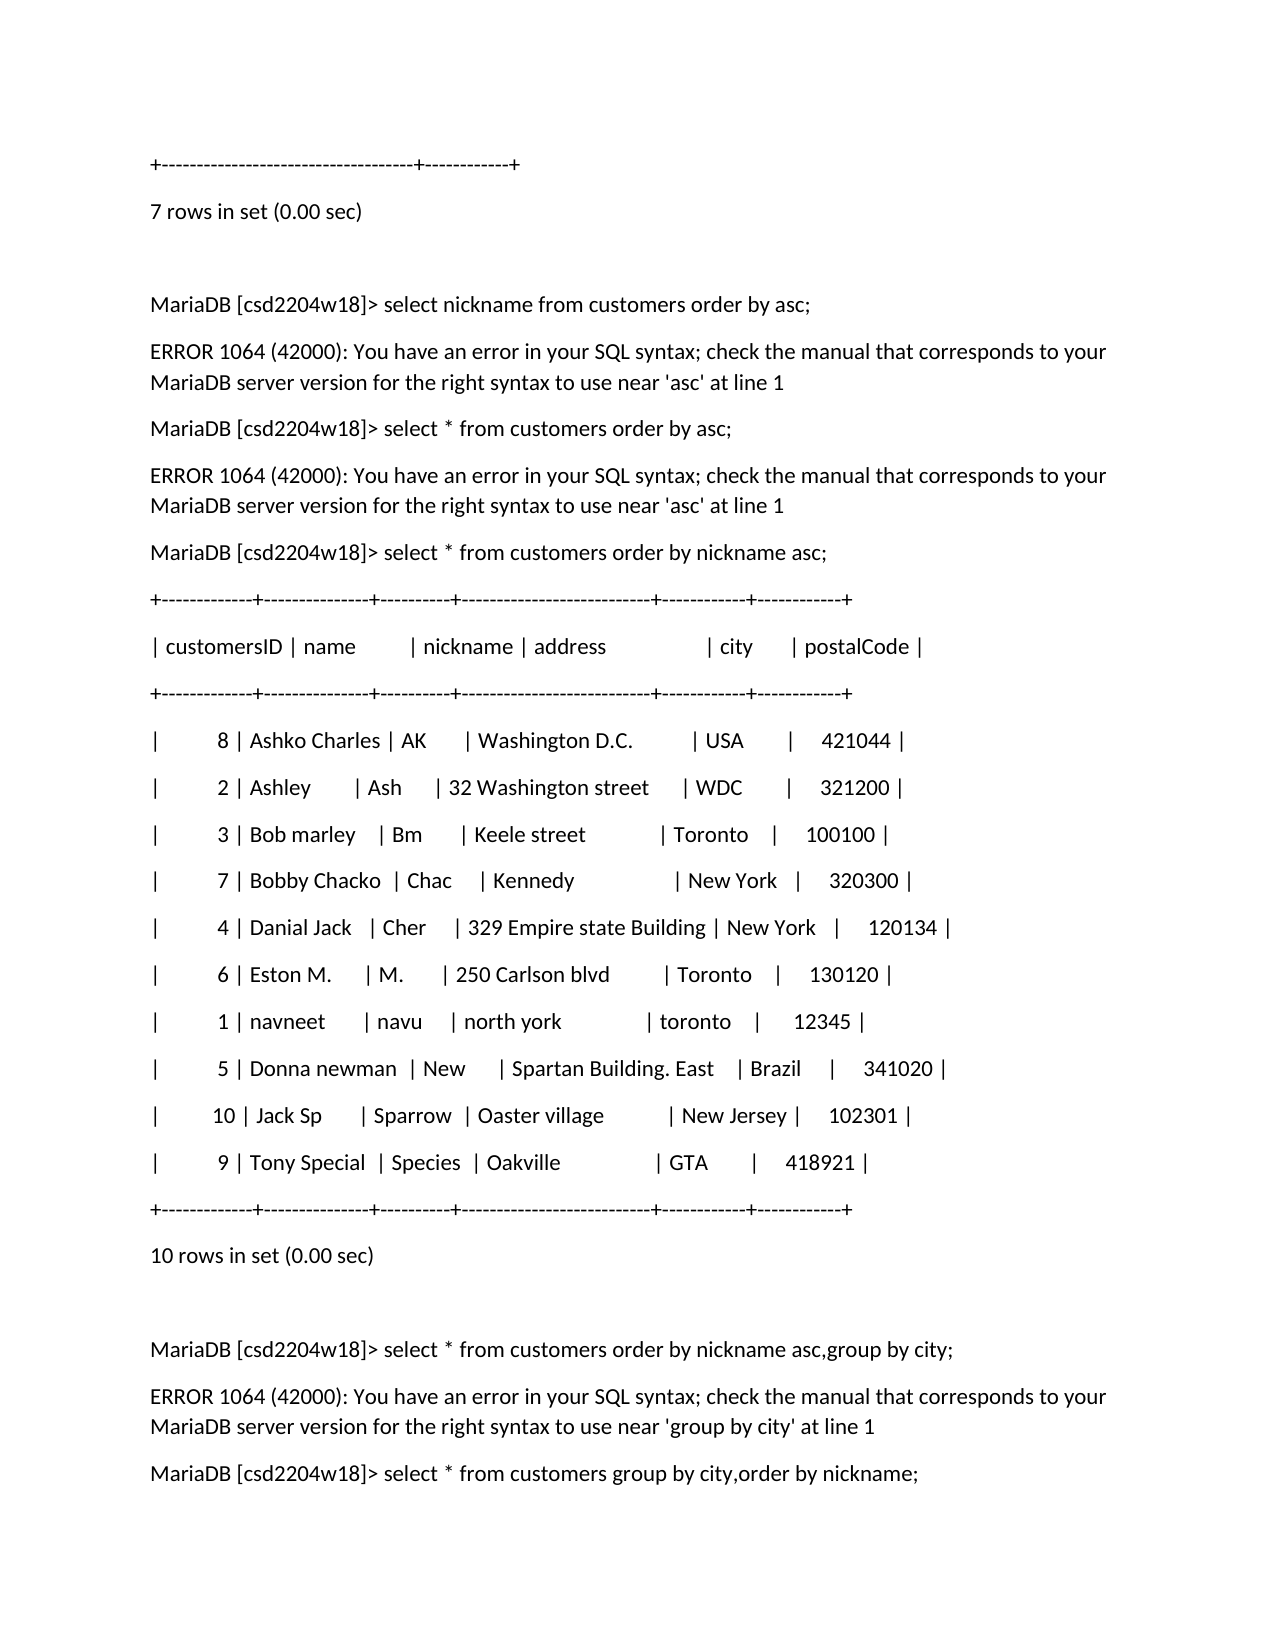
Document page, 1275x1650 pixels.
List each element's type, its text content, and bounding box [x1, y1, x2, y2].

text MariaDB [csd2204w18]> select * from customers order by nickname asc; [150, 538, 1125, 567]
text ERROR 1064 (42000): You have an error in your SQL syntax; check the manual that corresponds to your MariaDB server version for the right syntax to use near 'asc' at line 1 [150, 461, 1125, 520]
text 10 rows in set (0.00 sec) [150, 1242, 1125, 1270]
text | customersID | name | nickname | address | city | postalCode | [150, 632, 1125, 660]
text +------------------------------------+------------+ [150, 150, 1125, 178]
text | 6 | Eston M. | M. | 250 Carlson blvd | Toronto | 130120 | [150, 960, 1125, 988]
text | 5 | Donna newman | New | Spartan Building. East | Brazil | 341020 | [150, 1054, 1125, 1082]
text ERROR 1064 (42000): You have an error in your SQL syntax; check the manual that corresponds to your MariaDB server version for the right syntax to use near 'asc' at line 1 [150, 337, 1125, 396]
text 7 rows in set (0.00 sec) [150, 197, 1125, 225]
text MariaDB [csd2204w18]> select * from customers order by asc; [150, 414, 1125, 443]
text +-------------+---------------+----------+---------------------------+------------+------------+ [150, 679, 1125, 707]
text MariaDB [csd2204w18]> select * from customers order by nickname asc,group by city; [150, 1335, 1125, 1363]
text | 3 | Bob marley | Bm | Keele street | Toronto | 100100 | [150, 820, 1125, 848]
text | 2 | Ashley | Ash | 32 Washington street | WDC | 321200 | [150, 773, 1125, 801]
text ERROR 1064 (42000): You have an error in your SQL syntax; check the manual that corresponds to your MariaDB server version for the right syntax to use near 'group by city' at line 1 [150, 1382, 1125, 1441]
text | 8 | Ashko Charles | AK | Washington D.C. | USA | 421044 | [150, 726, 1125, 754]
text MariaDB [csd2204w18]> select * from customers group by city,order by nickname; [150, 1459, 1125, 1487]
text | 9 | Tony Special | Species | Oakville | GTA | 418921 | [150, 1148, 1125, 1176]
text +-------------+---------------+----------+---------------------------+------------+------------+ [150, 1195, 1125, 1223]
text | 1 | navneet | navu | north york | toronto | 12345 | [150, 1007, 1125, 1035]
text | 4 | Danial Jack | Cher | 329 Empire state Building | New York | 120134 | [150, 913, 1125, 942]
text +-------------+---------------+----------+---------------------------+------------+------------+ [150, 585, 1125, 613]
text | 7 | Bobby Chacko | Chac | Kennedy | New York | 320300 | [150, 867, 1125, 895]
text MariaDB [csd2204w18]> select nickname from customers order by asc; [150, 291, 1125, 319]
text | 10 | Jack Sp | Sparrow | Oaster village | New Jersey | 102301 | [150, 1101, 1125, 1129]
